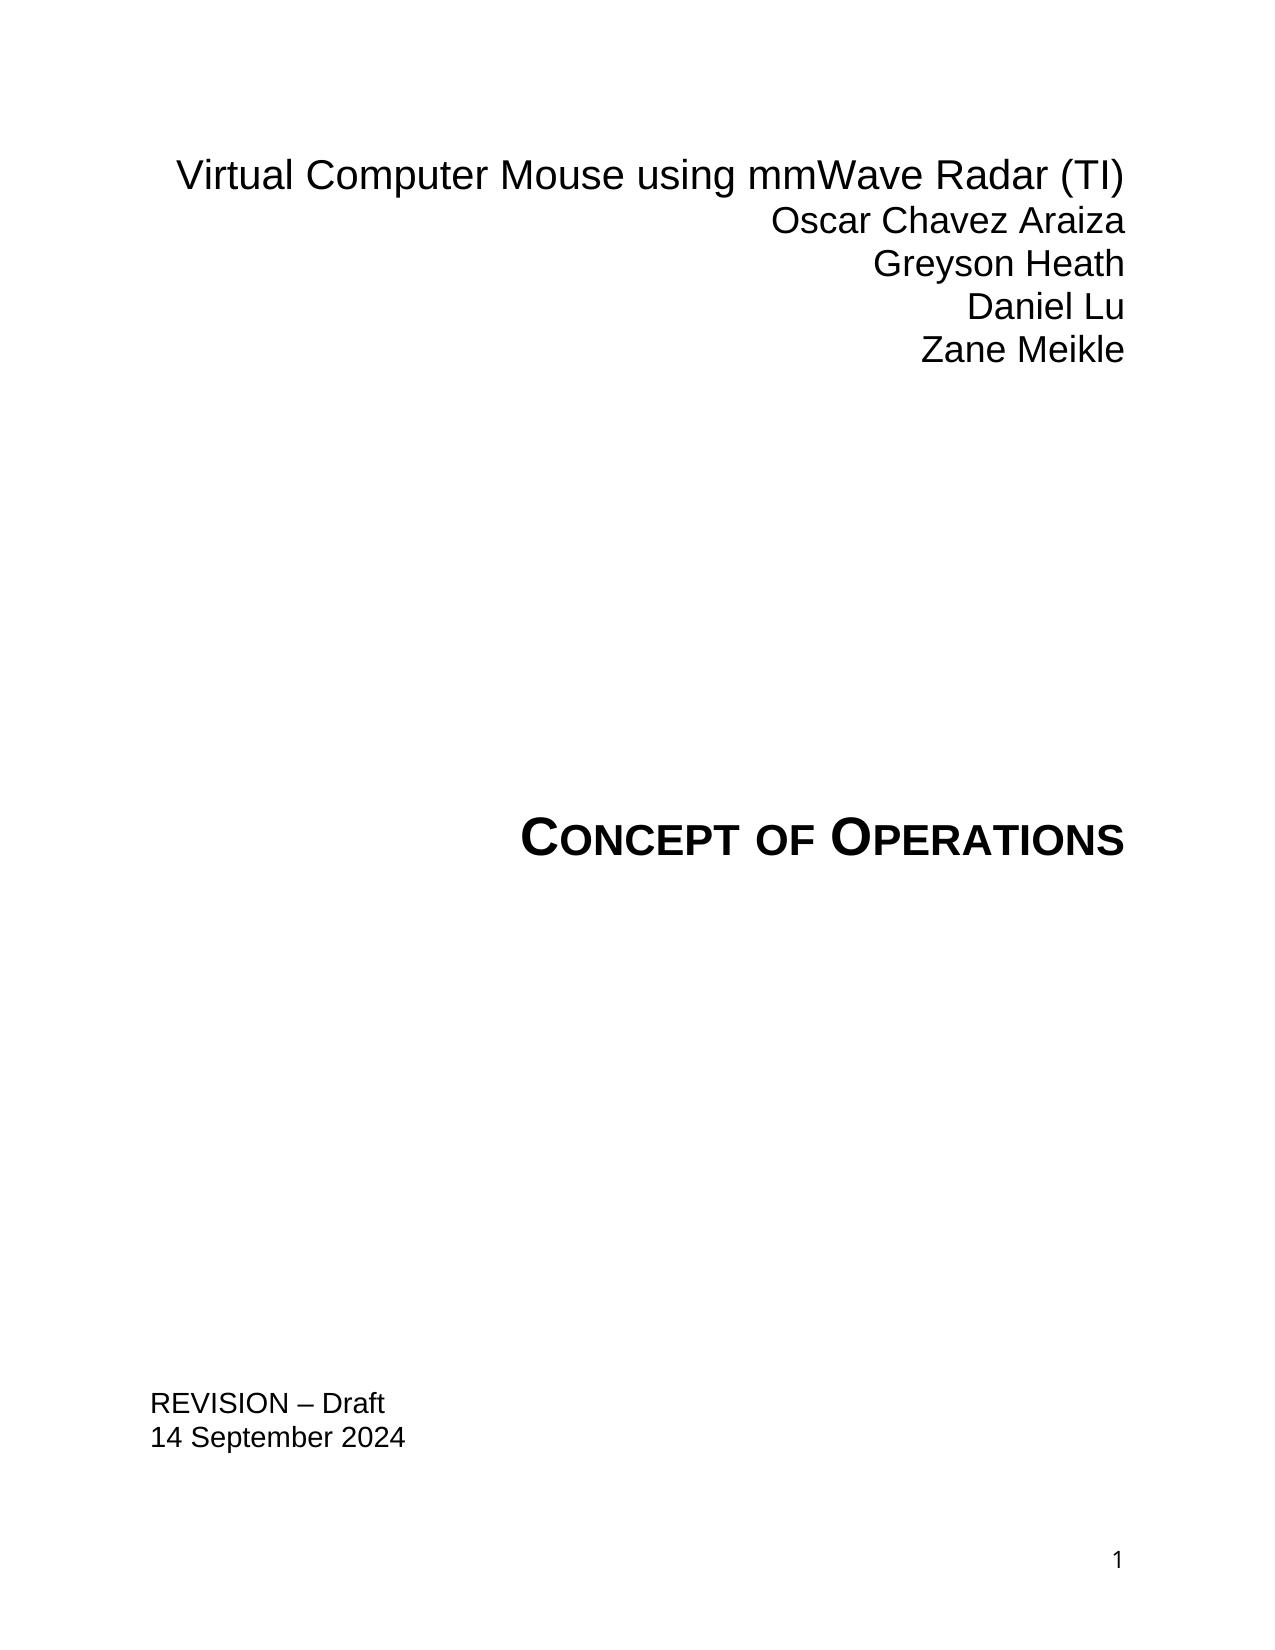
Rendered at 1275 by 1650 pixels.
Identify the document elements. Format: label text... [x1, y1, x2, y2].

text REVISION – Draft [150, 1386, 1125, 1420]
text Greyson Heath [150, 241, 1125, 284]
text Oscar Chavez Araiza [150, 198, 1125, 241]
text 14 September 2024 [150, 1420, 1125, 1453]
text Zane Meikle [150, 327, 1125, 370]
text Virtual Computer Mouse using mmWave Radar (TI) [150, 150, 1125, 198]
text Concept of Operations [150, 804, 1125, 866]
text Daniel Lu [150, 284, 1125, 327]
